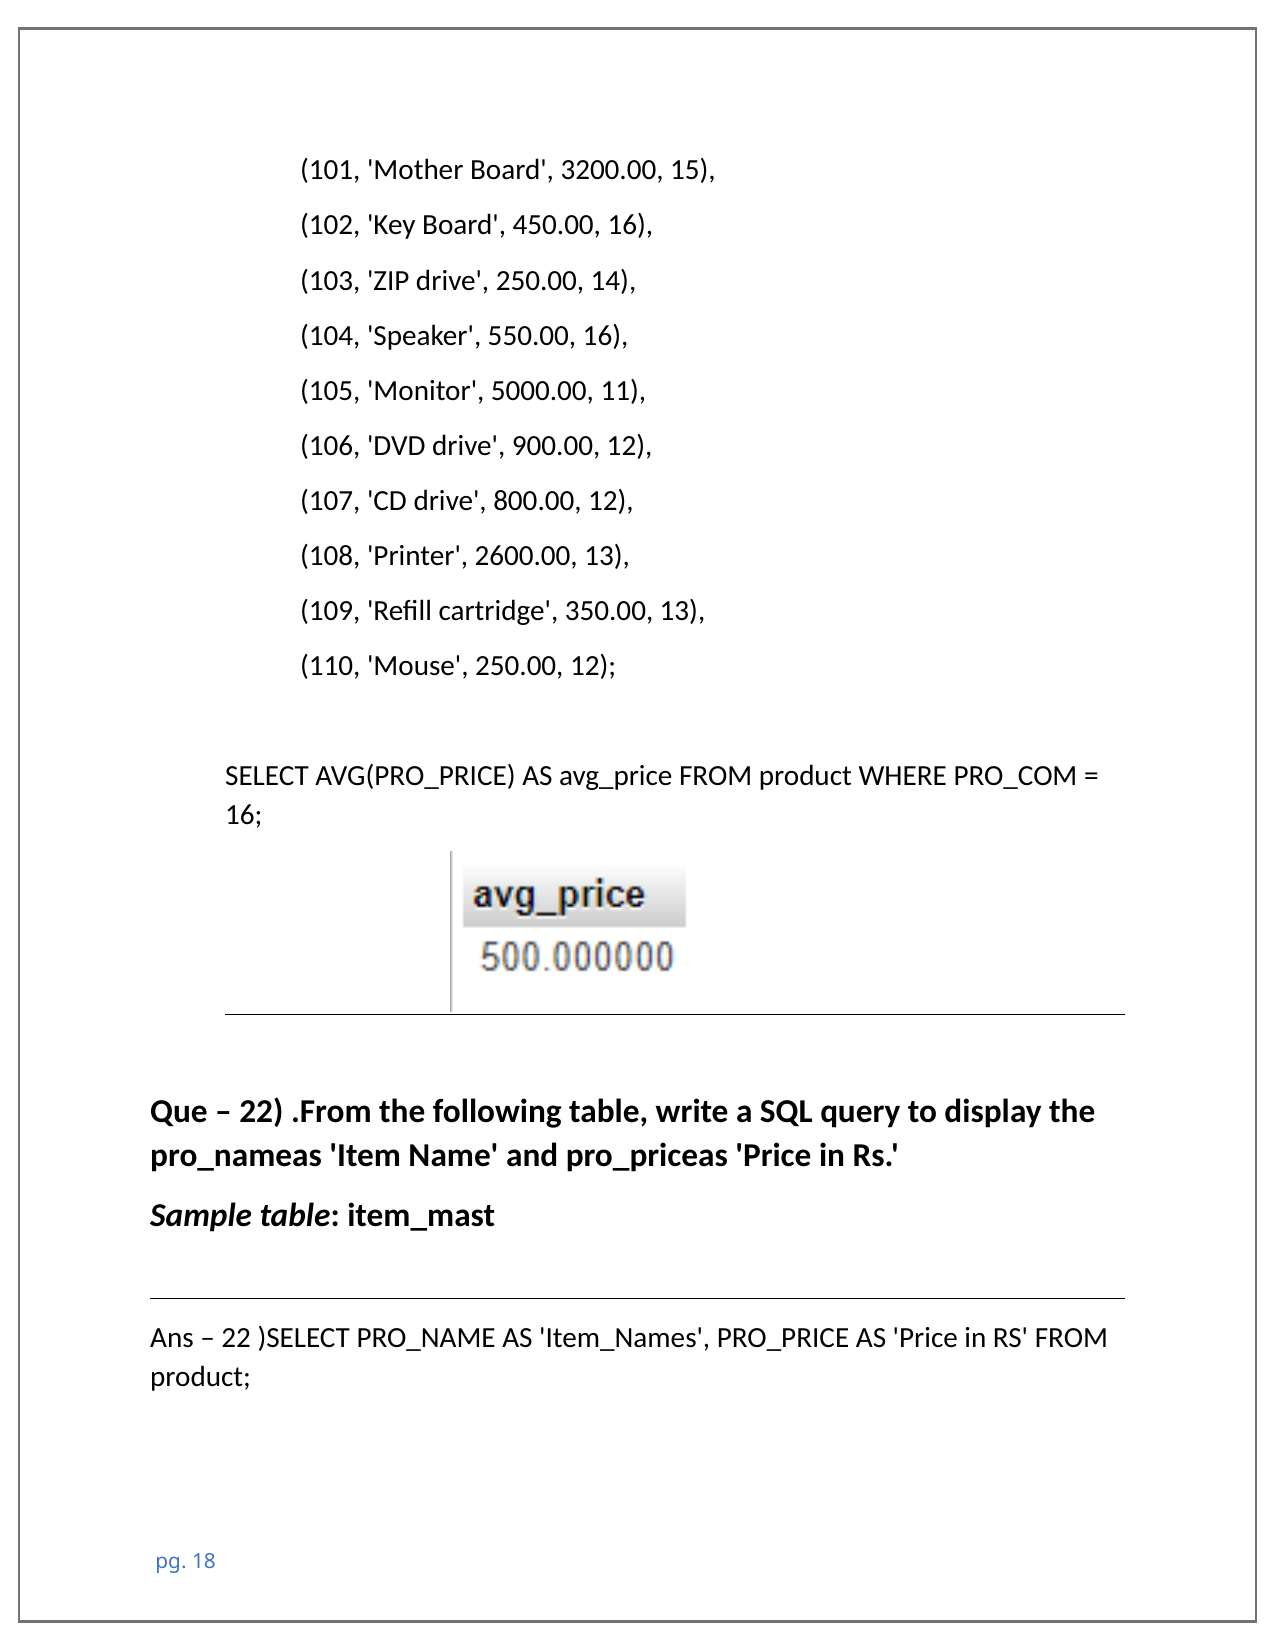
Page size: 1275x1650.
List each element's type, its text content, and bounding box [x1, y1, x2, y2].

text SELECT AVG(PRO_PRICE) AS avg_price FROM product WHERE PRO_COM = 16; [225, 757, 1125, 832]
text (101, 'Mother Board', 3200.00, 15), [225, 151, 1125, 187]
text (108, 'Printer', 2600.00, 13), [225, 537, 1125, 573]
text (110, 'Mouse', 250.00, 12); [225, 647, 1125, 683]
text Que – 22) .From the following table, write a SQL query to display the pro_nameas 'Item Name' and pro_priceas 'Price in Rs.' [150, 1090, 1125, 1174]
text (107, 'CD drive', 800.00, 12), [225, 482, 1125, 518]
text (106, 'DVD drive', 900.00, 12), [225, 427, 1125, 462]
text Sample table: item_mast [150, 1194, 1125, 1235]
picture [450, 851, 729, 1012]
text (103, 'ZIP drive', 250.00, 14), [225, 262, 1125, 297]
text (102, 'Key Board', 450.00, 16), [225, 206, 1125, 242]
text (109, 'Refill cartridge', 350.00, 13), [225, 592, 1125, 628]
text (105, 'Monitor', 5000.00, 11), [225, 372, 1125, 407]
text Ans – 22 )SELECT PRO_NAME AS 'Item_Names', PRO_PRICE AS 'Price in RS' FROM product; [150, 1319, 1125, 1393]
text (104, 'Speaker', 550.00, 16), [225, 317, 1125, 352]
